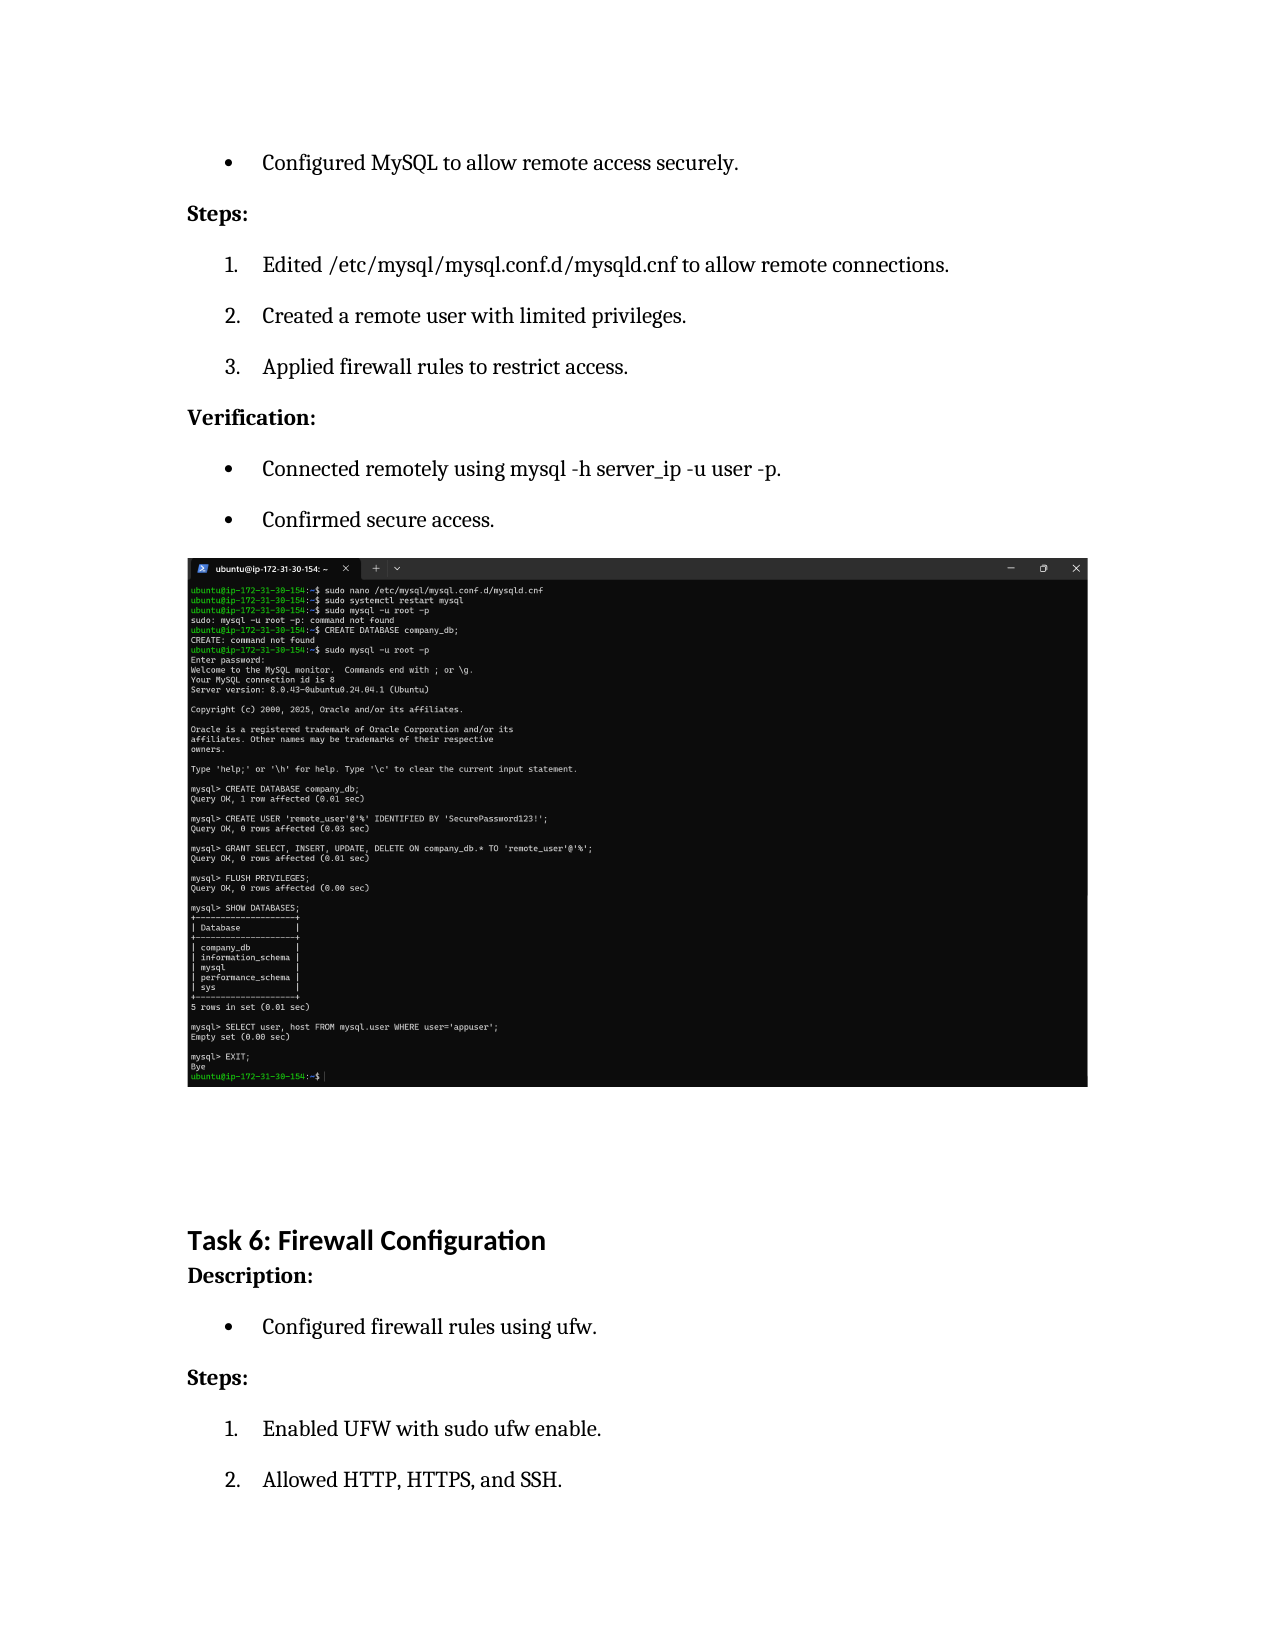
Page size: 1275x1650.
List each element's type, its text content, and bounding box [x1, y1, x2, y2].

list Applied firewall rules to restrict access. [225, 354, 1087, 381]
list Configured MySQL to allow remote access securely. [225, 150, 1087, 176]
list Edited /etc/mysql/mysql.conf.d/mysqld.cnf to allow remote connections. [225, 252, 1087, 278]
text Verification: [187, 405, 1087, 432]
list Confirmed secure access. [225, 507, 1087, 534]
text Steps: [187, 201, 1087, 227]
list Connected remotely using mysql -h server_ip -u user -p. [225, 456, 1087, 483]
subtitle Task 6: Firewall Configuration [187, 1222, 1087, 1258]
list Enabled UFW with sudo ufw enable. [225, 1416, 1087, 1443]
text Description: [187, 1263, 1087, 1289]
picture [187, 558, 1088, 1087]
list Allowed HTTP, HTTPS, and SSH. [225, 1467, 1087, 1494]
list Created a remote user with limited privileges. [225, 303, 1087, 329]
list Configured firewall rules using ufw. [225, 1314, 1087, 1341]
text Steps: [187, 1365, 1087, 1392]
